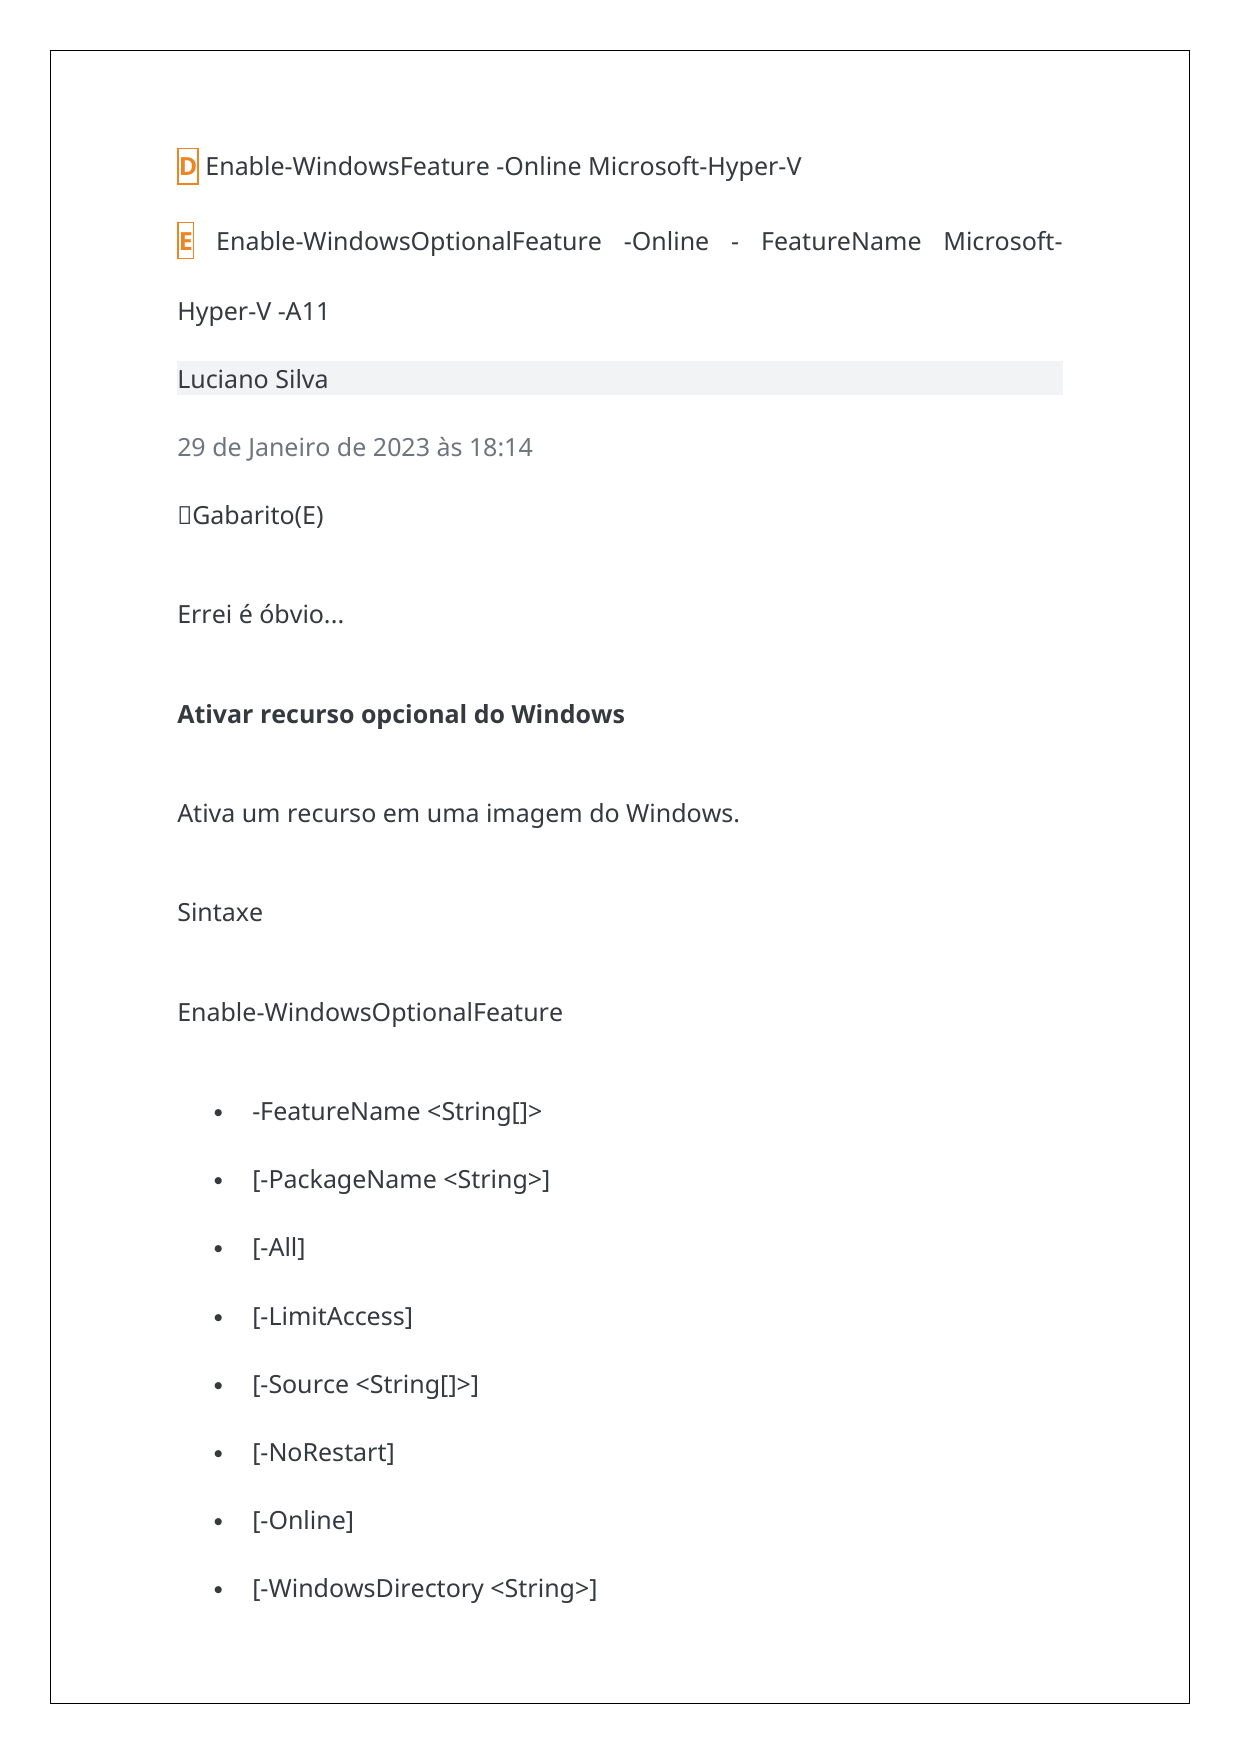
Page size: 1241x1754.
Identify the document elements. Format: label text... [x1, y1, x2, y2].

list [-PackageName <String>] [214, 1162, 1063, 1196]
list [-Source <String[]>] [214, 1366, 1063, 1400]
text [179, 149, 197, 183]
list [-LimitAccess] [214, 1298, 1063, 1332]
text E Enable-WindowsOptionalFeature -Online - FeatureName Microsoft-Hyper-V -A11 [177, 222, 1063, 327]
text ✅Gabarito(E) [177, 497, 1063, 532]
list [-Online] [214, 1502, 1063, 1537]
text Enable-WindowsOptionalFeature [177, 994, 1063, 1028]
text Sintaxe [177, 895, 1063, 929]
list [-WindowsDirectory <String>] [214, 1571, 1063, 1605]
text Errei é óbvio... [177, 597, 1063, 631]
text Luciano Silva [177, 361, 1063, 395]
text D Enable-WindowsFeature -Online Microsoft-Hyper-V [199, 147, 1063, 185]
list -FeatureName <String[]> [214, 1094, 1063, 1128]
text 29 de Janeiro de 2023 às 18:14 [177, 429, 1063, 463]
text Ativa um recurso em uma imagem do Windows. [177, 796, 1063, 830]
list [-All] [214, 1230, 1063, 1264]
text Ativar recurso opcional do Windows [177, 696, 1063, 730]
list [-NoRestart] [214, 1434, 1063, 1468]
